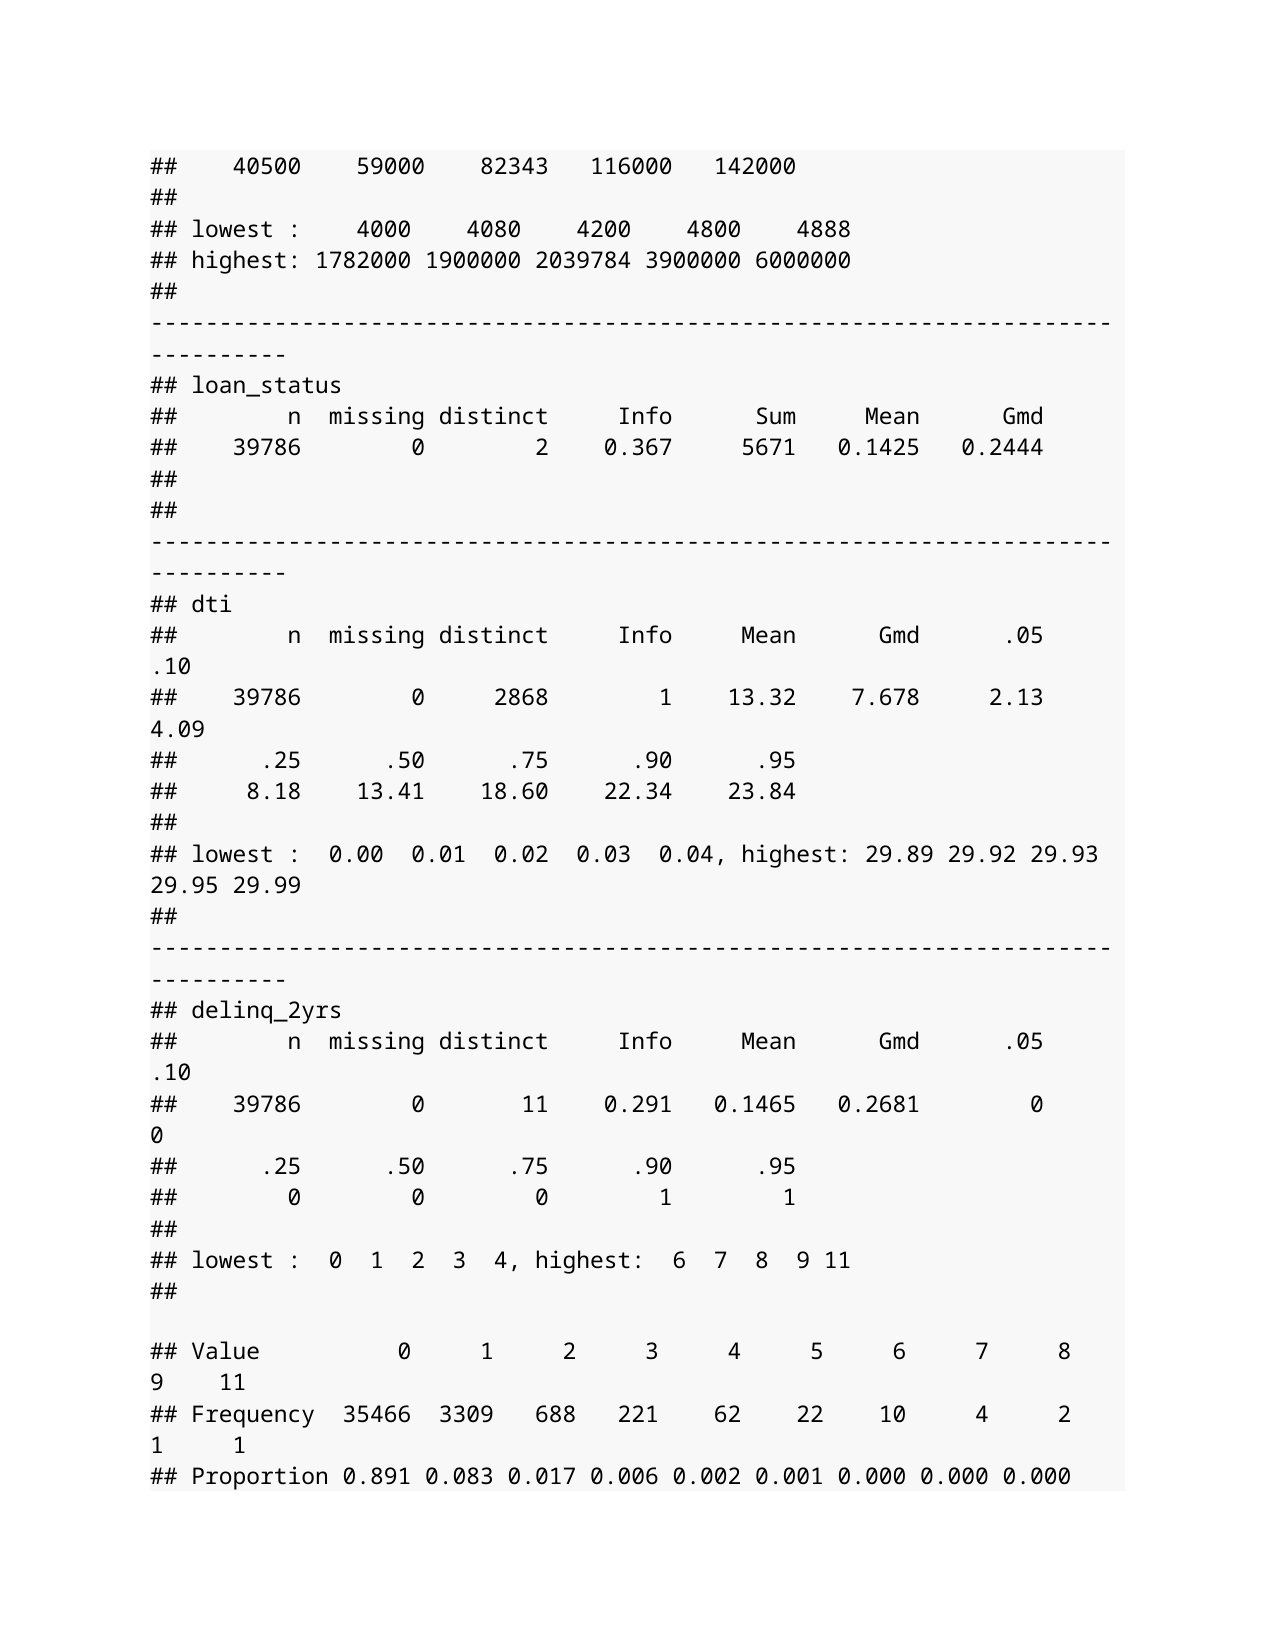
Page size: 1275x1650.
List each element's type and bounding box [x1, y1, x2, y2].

text [150, 150, 1125, 1491]
